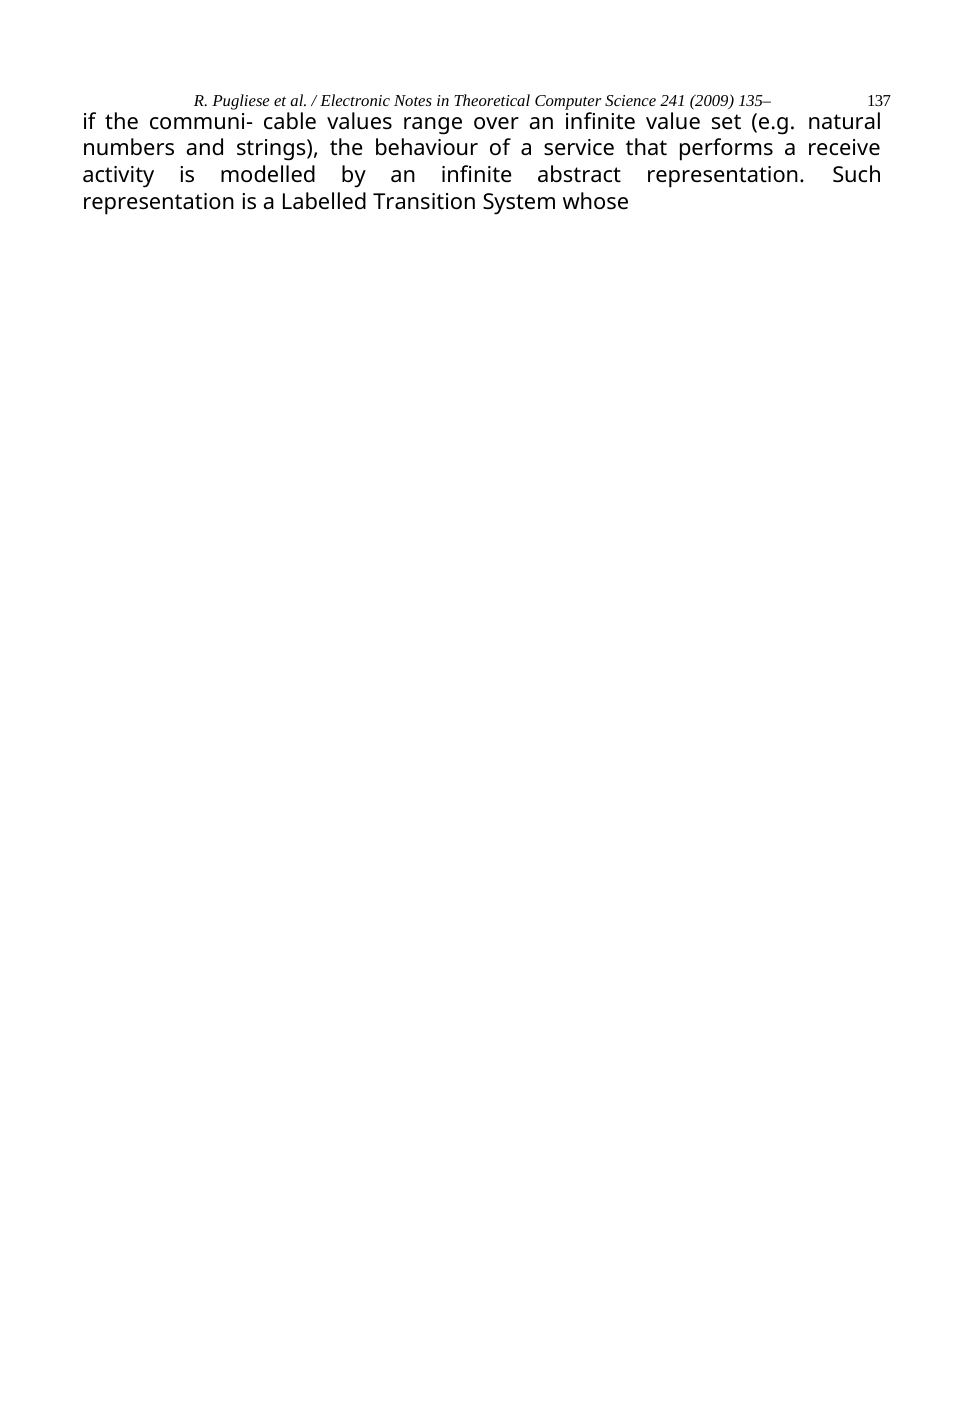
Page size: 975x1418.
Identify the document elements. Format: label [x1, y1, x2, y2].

text [82, 108, 882, 216]
